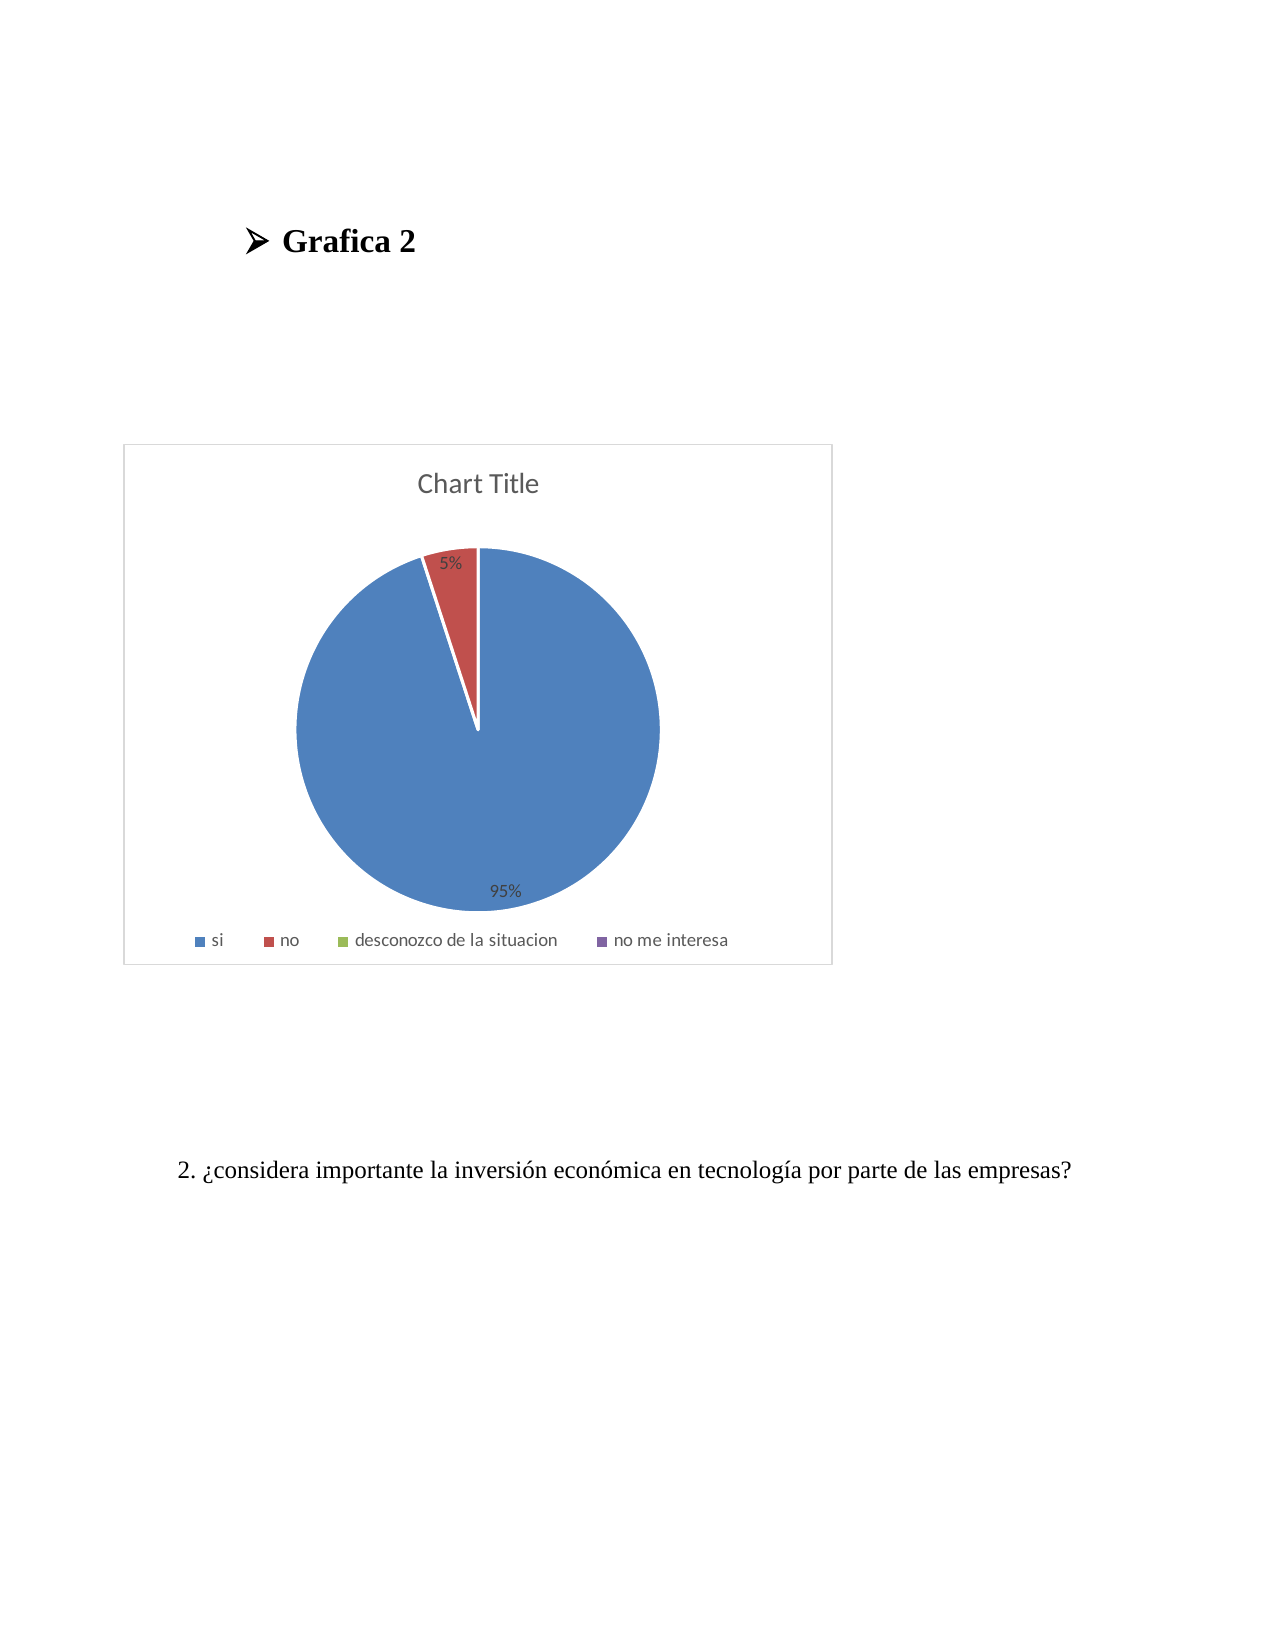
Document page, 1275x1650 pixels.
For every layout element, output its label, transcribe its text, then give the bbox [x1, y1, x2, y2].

text 2. ¿considera importante la inversión económica en tecnología por parte de las empresas? [177, 1155, 1098, 1184]
list Grafica 2 [244, 222, 1098, 260]
